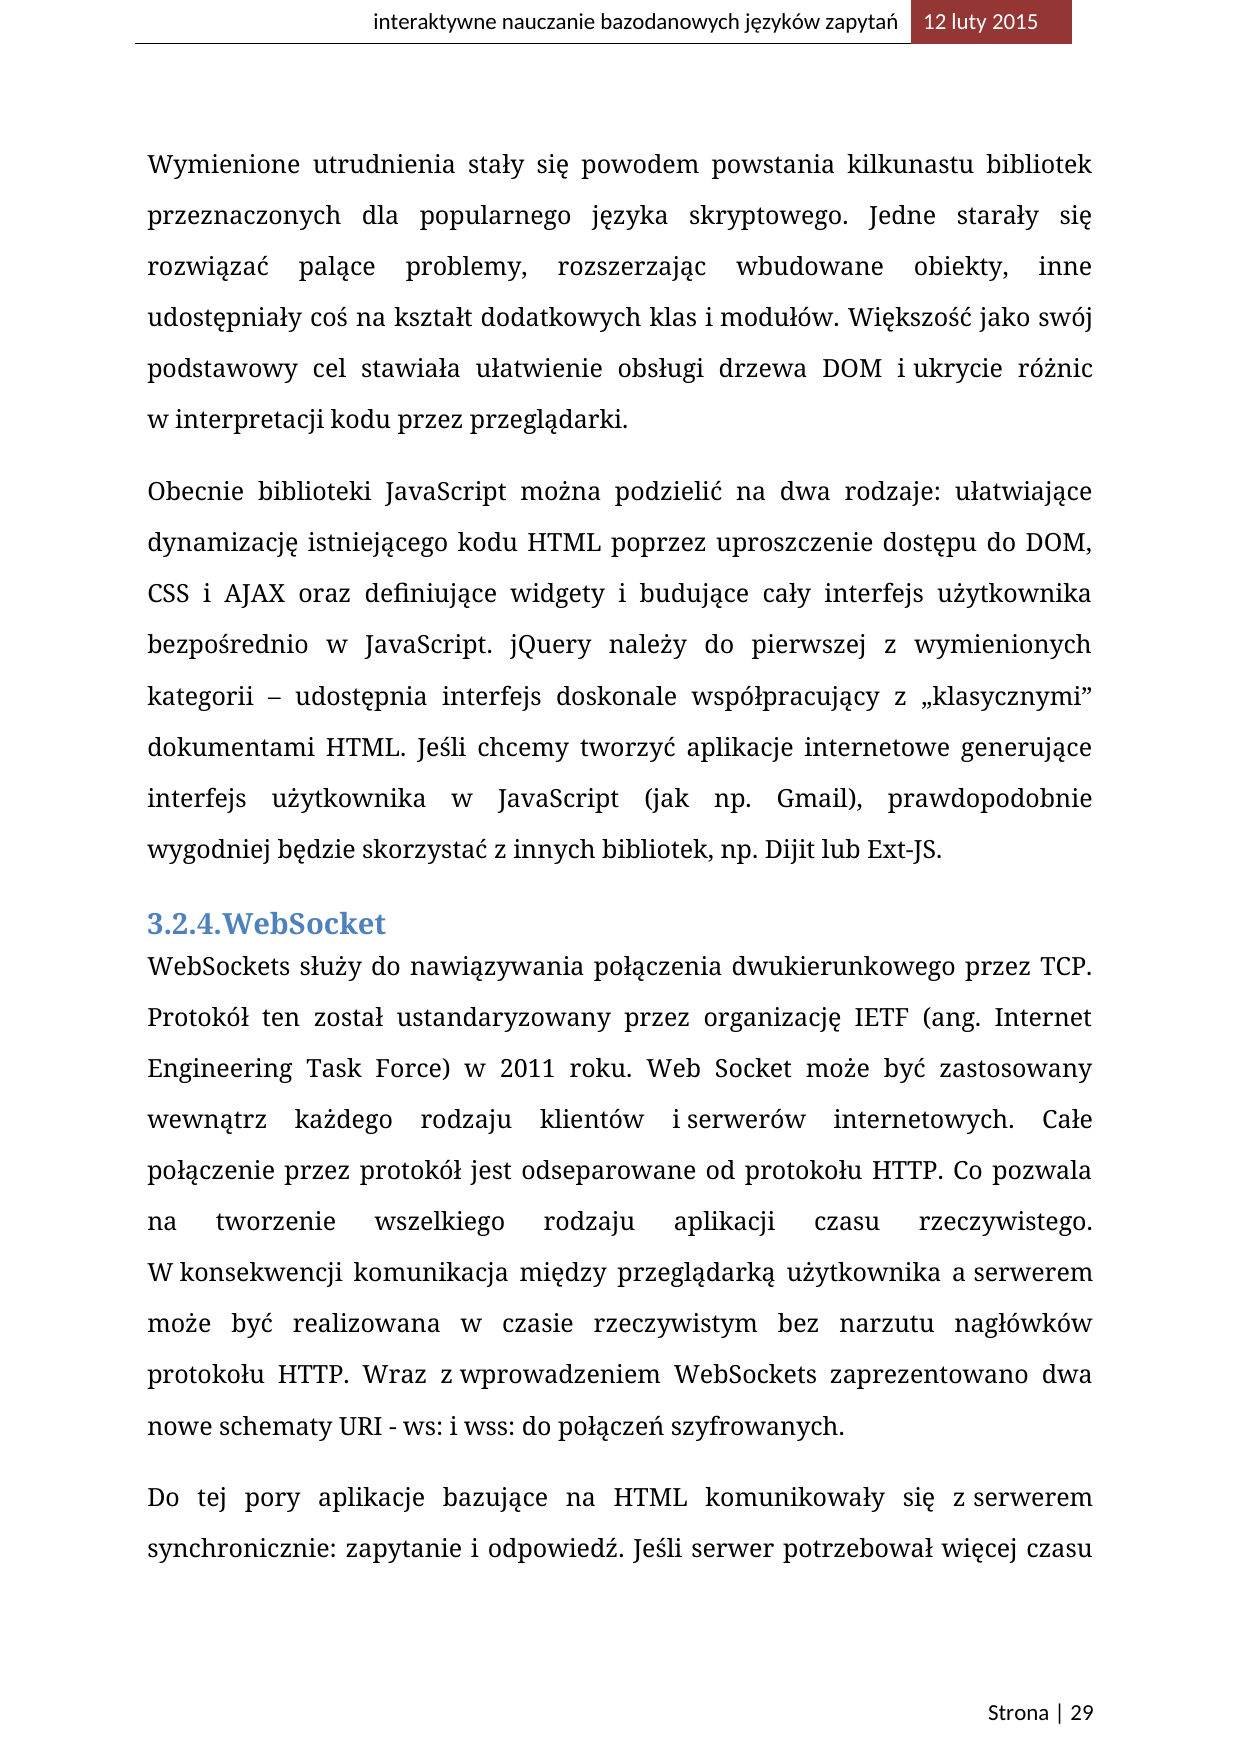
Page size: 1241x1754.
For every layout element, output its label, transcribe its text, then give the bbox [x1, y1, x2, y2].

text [147, 1480, 1093, 1565]
text Wymienione utrudnienia stały się powodem powstania kilkunastu bibliotek przeznaczonych dla popularnego języka skryptowego. Jedne starały się rozwiązać palące problemy, rozszerzając wbudowane obiekty, inne udostępniały coś na kształt dodatkowych klas i modułów. Większość jako swój podstawowy cel stawiała ułatwienie obsługi drzewa DOM i ukrycie różnic w interpretacji kodu przez przeglądarki. [147, 147, 1093, 436]
text Obecnie biblioteki JavaScript można podzielić na dwa rodzaje: ułatwiające dynamizację istniejącego kodu HTML poprzez uproszczenie dostępu do DOM, CSS i AJAX oraz definiujące widgety i budujące cały interfejs użytkownika bezpośrednio w JavaScript. jQuery należy do pierwszej z wymienionych kategorii – udostępnia interfejs doskonale współpracujący z „klasycznymi” dokumentami HTML. Jeśli chcemy tworzyć aplikacje internetowe generujące interfejs użytkownika w JavaScript (jak np. Gmail), prawdopodobnie wygodniej będzie skorzystać z innych bibliotek, np. Dijit lub Ext-JS. [147, 474, 1093, 865]
text WebSockets służy do nawiązywania połączenia dwukierunkowego przez TCP. Protokół ten został ustandaryzowany przez organizację IETF (ang. Internet Engineering Task Force) w 2011 roku. Web Socket może być zastosowany wewnątrz każdego rodzaju klientów i serwerów internetowych. Całe połączenie przez protokół jest odseparowane od protokołu HTTP. Co pozwala na tworzenie wszelkiego rodzaju aplikacji czasu rzeczywistego. W konsekwencji komunikacja między przeglądarką użytkownika a serwerem może być realizowana w czasie rzeczywistym bez narzutu nagłówków protokołu HTTP. Wraz z wprowadzeniem WebSockets zaprezentowano dwa nowe schematy URI - ws: i wss: do połączeń szyfrowanych. [147, 949, 1093, 1442]
subtitle WebSocket [147, 903, 1093, 943]
